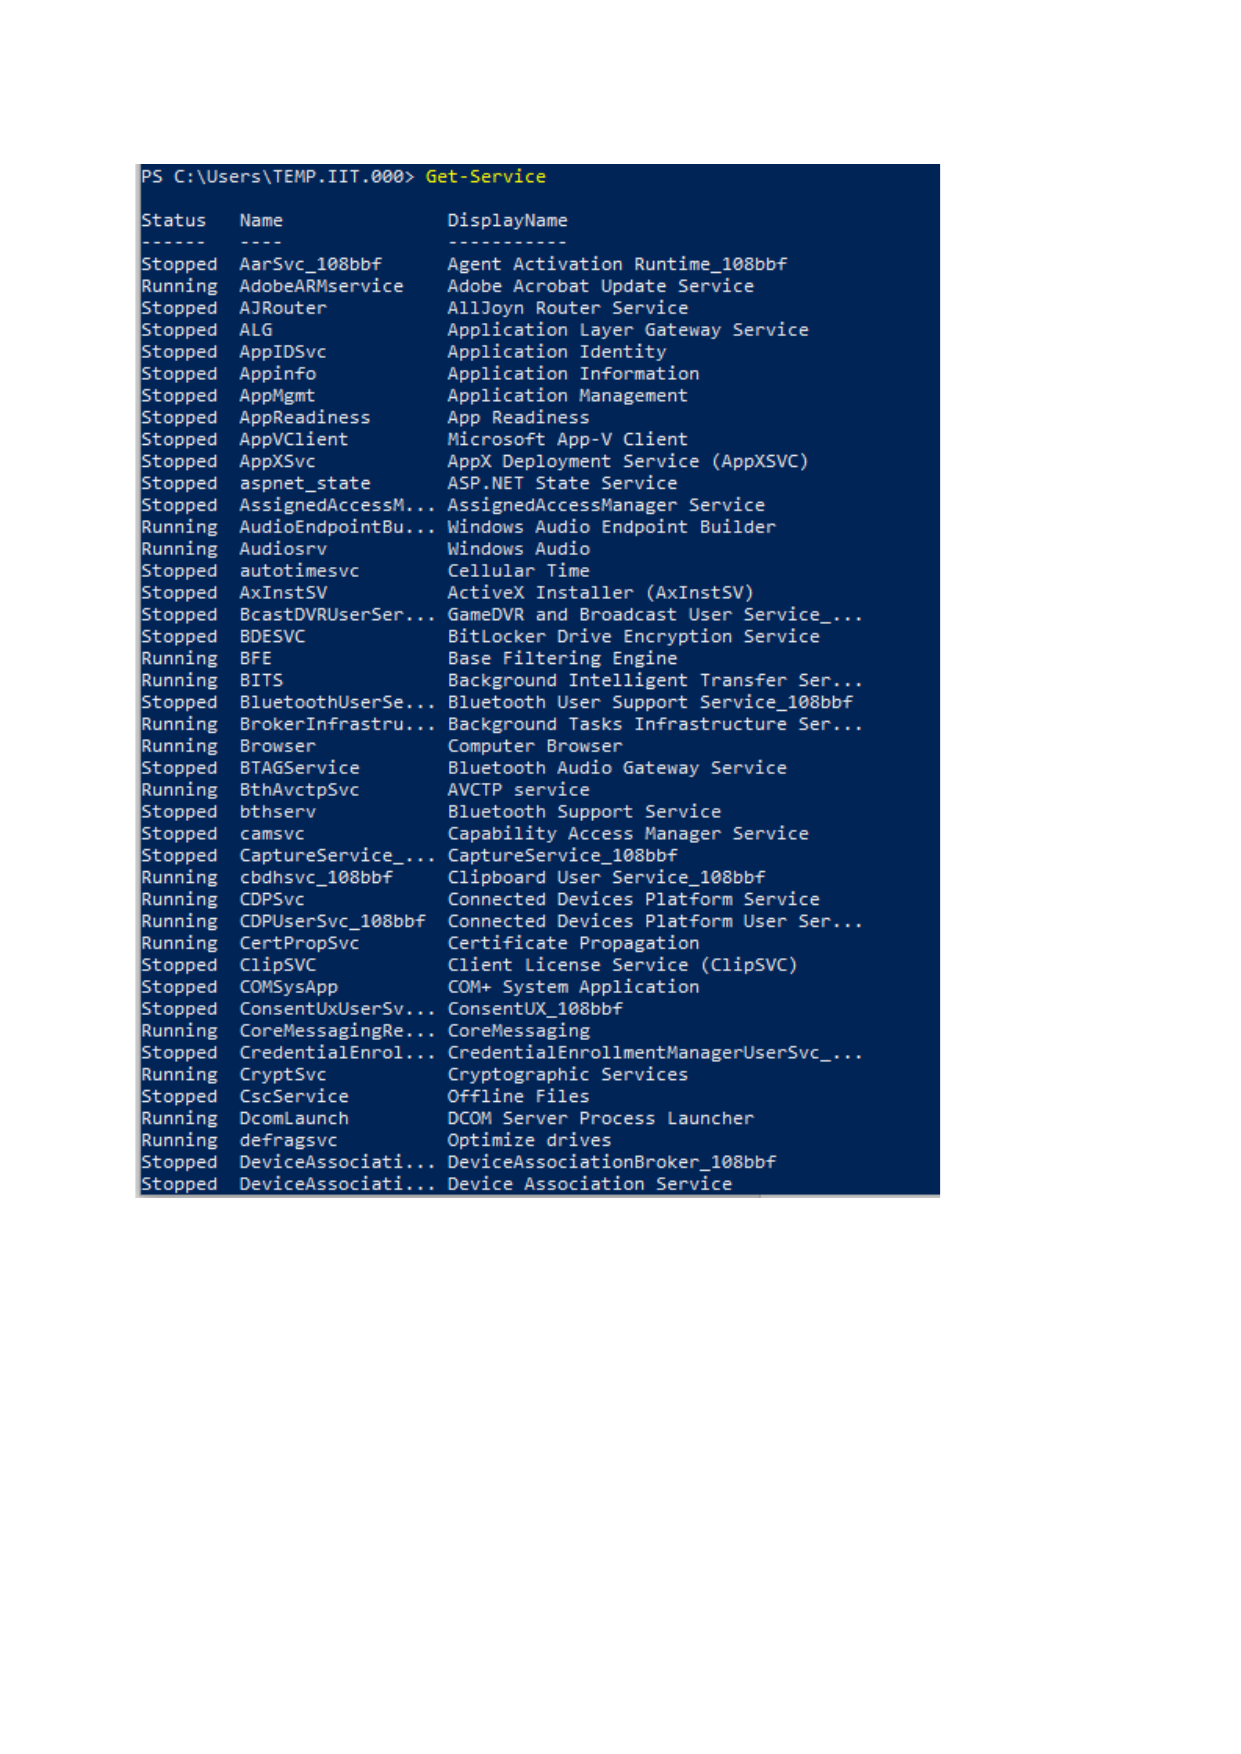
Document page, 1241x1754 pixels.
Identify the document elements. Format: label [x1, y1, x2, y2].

picture [135, 164, 941, 1198]
